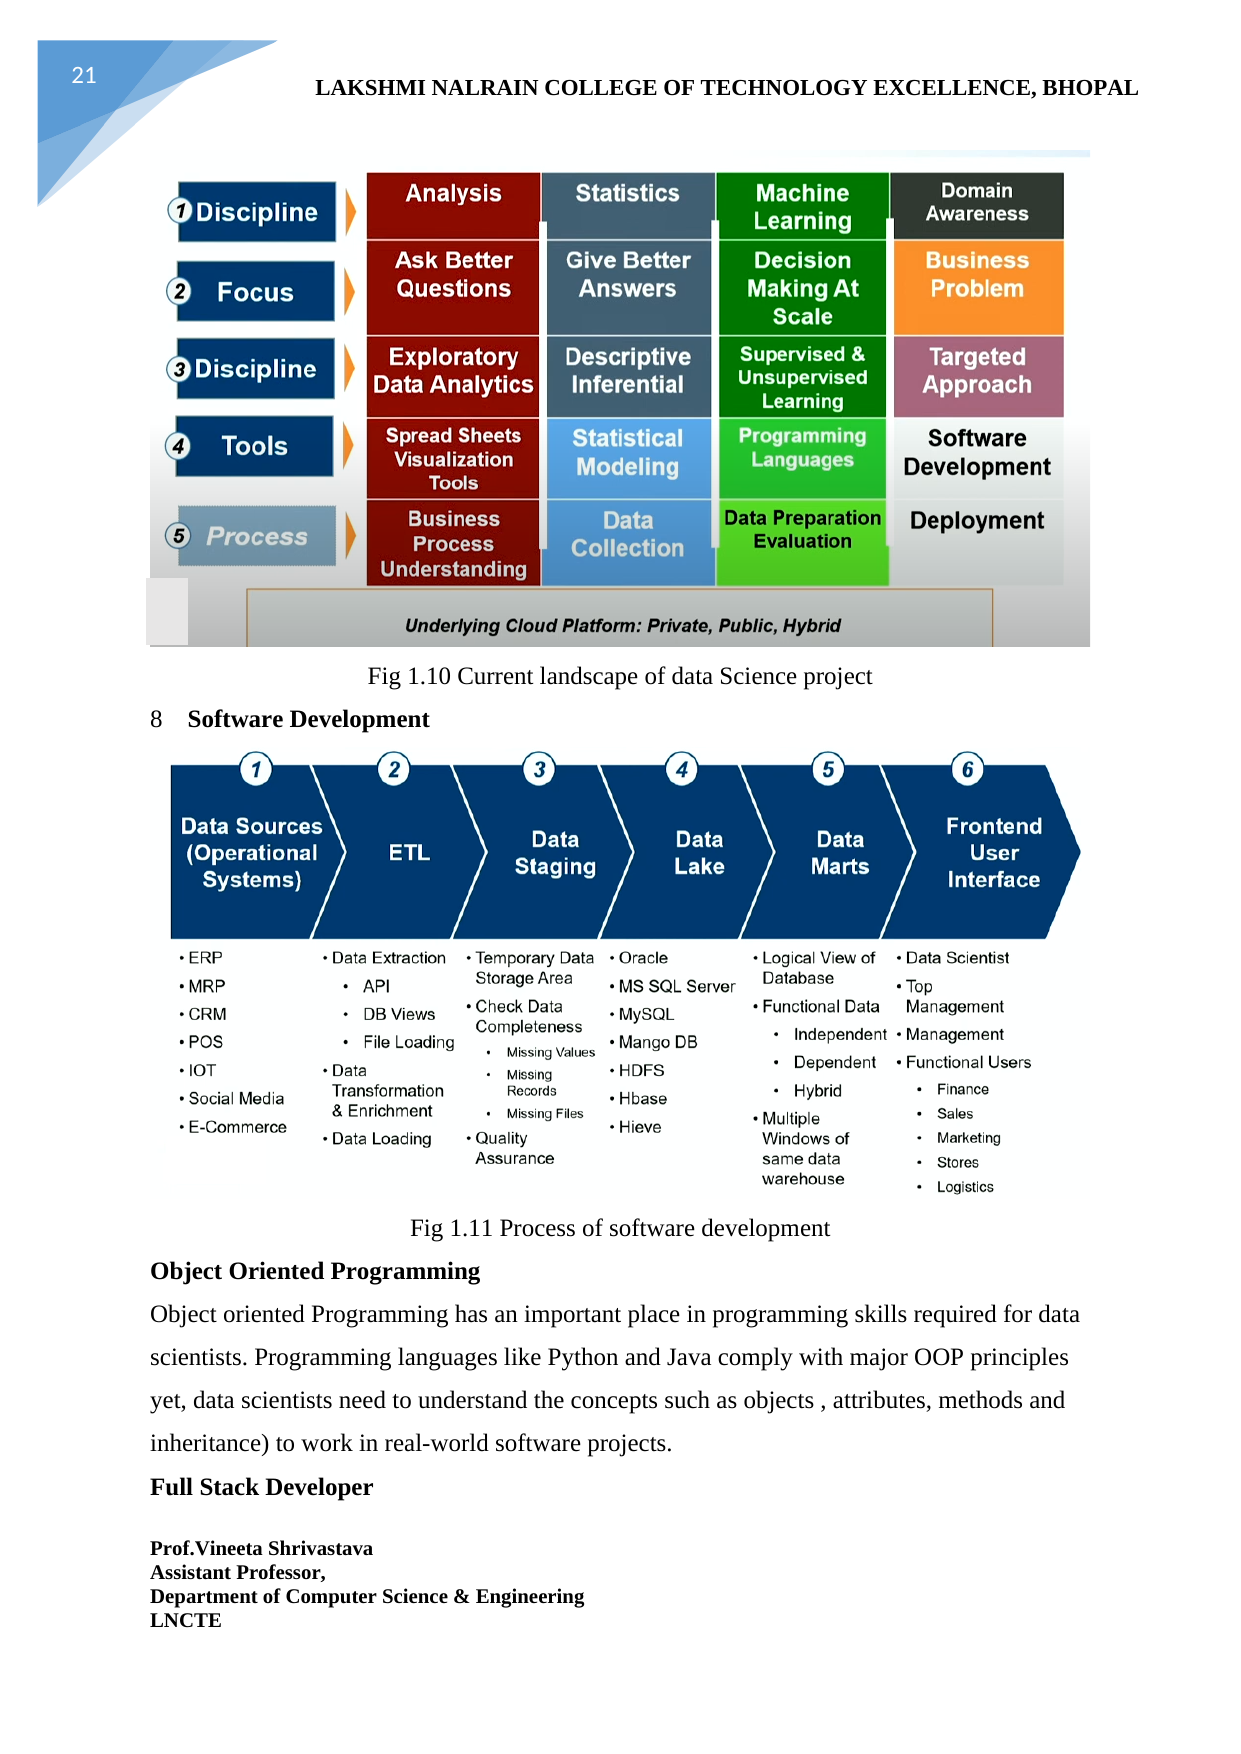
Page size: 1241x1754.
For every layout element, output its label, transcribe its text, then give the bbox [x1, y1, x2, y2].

list Full Stack Developer [150, 1472, 1090, 1500]
list Fig 1.11 Process of software development [150, 1213, 1090, 1242]
list Fig 1.10 Current landscape of data Science project [150, 661, 1090, 690]
list Object oriented Programming has an important place in programming skills required for data scientists. Programming languages like Python and Java comply with major OOP principles yet, data scientists need to understand the concepts such as objects , attributes, methods and inheritance) to work in real-world software projects. [150, 1299, 1090, 1457]
picture [37, 40, 1091, 647]
picture [150, 747, 1091, 1199]
list Object Oriented Programming [150, 1256, 1090, 1285]
list Software Development [150, 704, 1090, 733]
